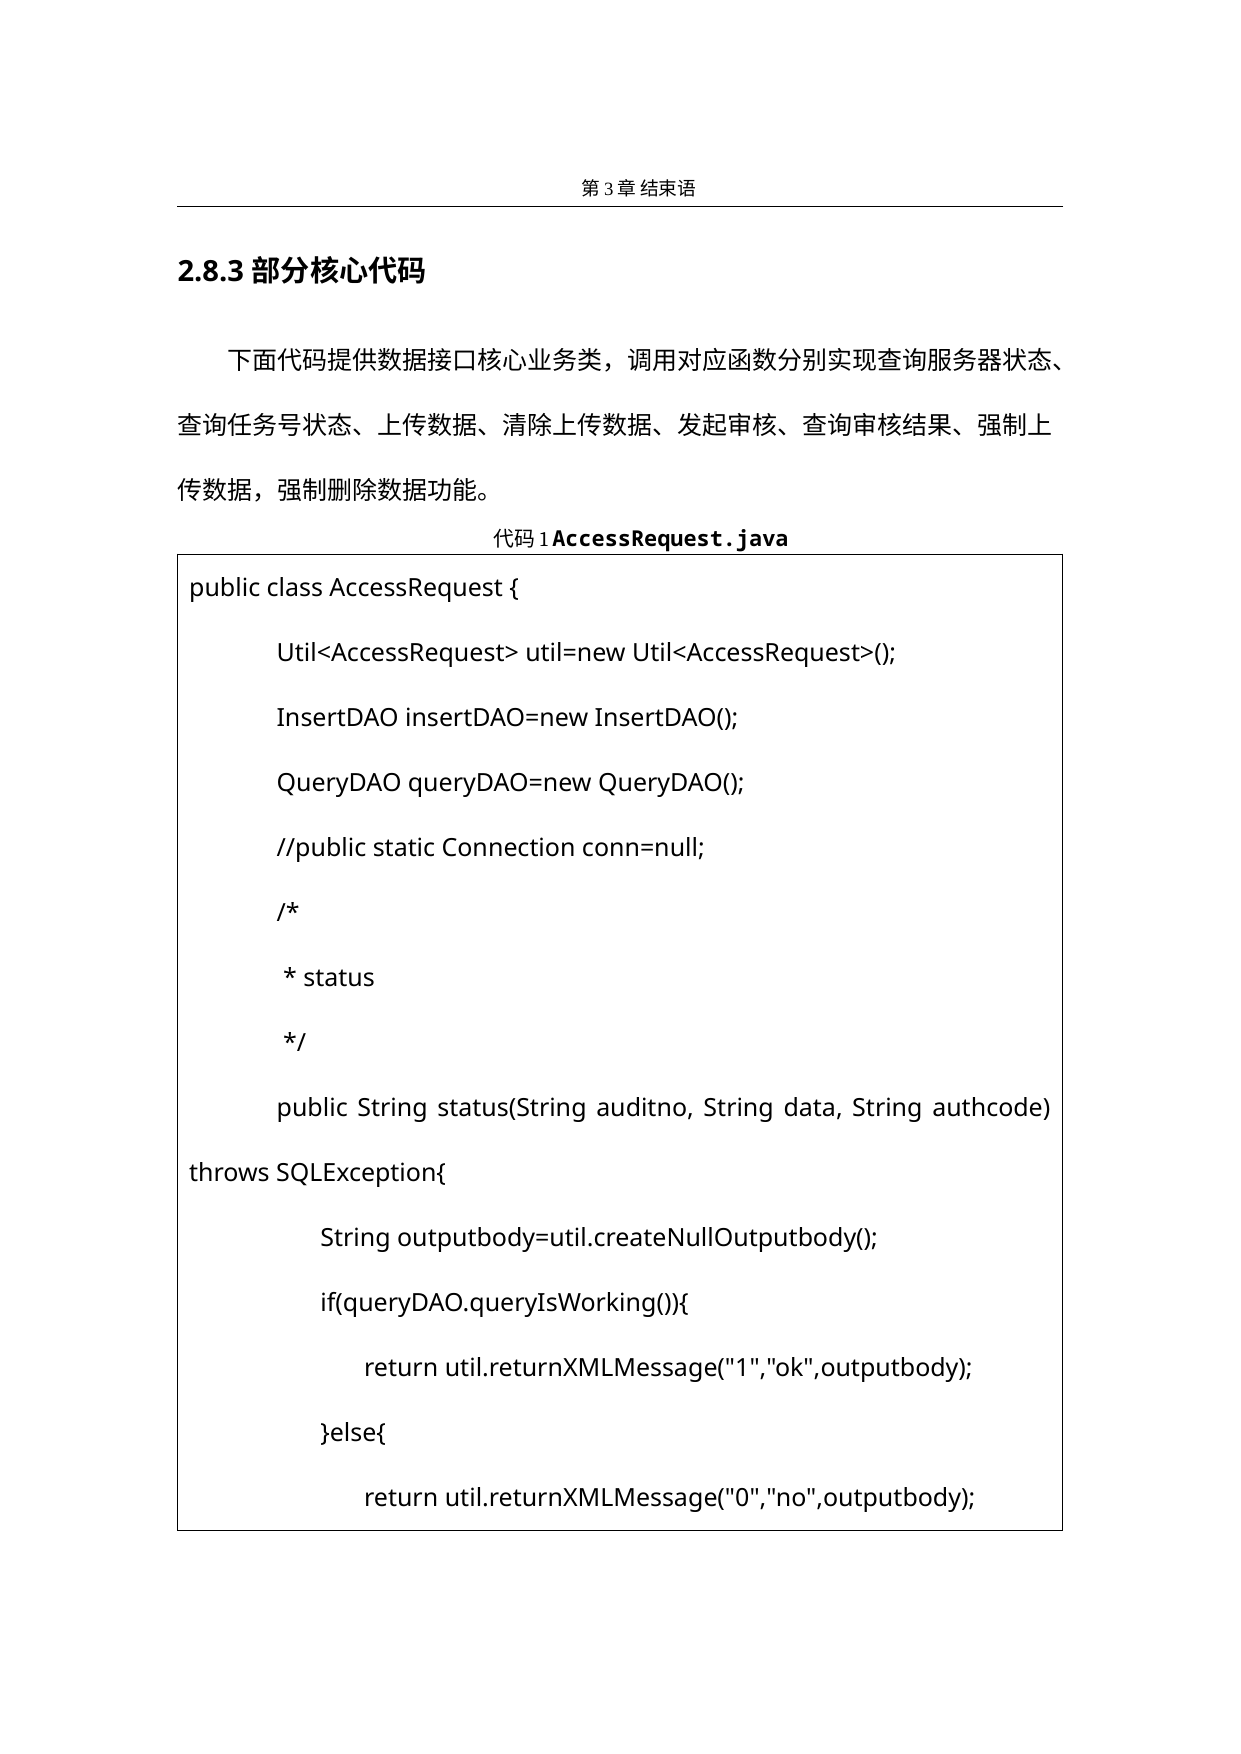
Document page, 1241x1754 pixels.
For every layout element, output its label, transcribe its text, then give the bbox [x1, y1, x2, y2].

text 下面代码提供数据接口核心业务类，调用对应函数分别实现查询服务器状态、查询任务号状态、上传数据、清除上传数据、发起审核、查询审核结果、强制上传数据，强制删除数据功能。 [177, 326, 1063, 521]
text 代码 1 AccessRequest.java [177, 521, 1063, 553]
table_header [178, 555, 1062, 1529]
